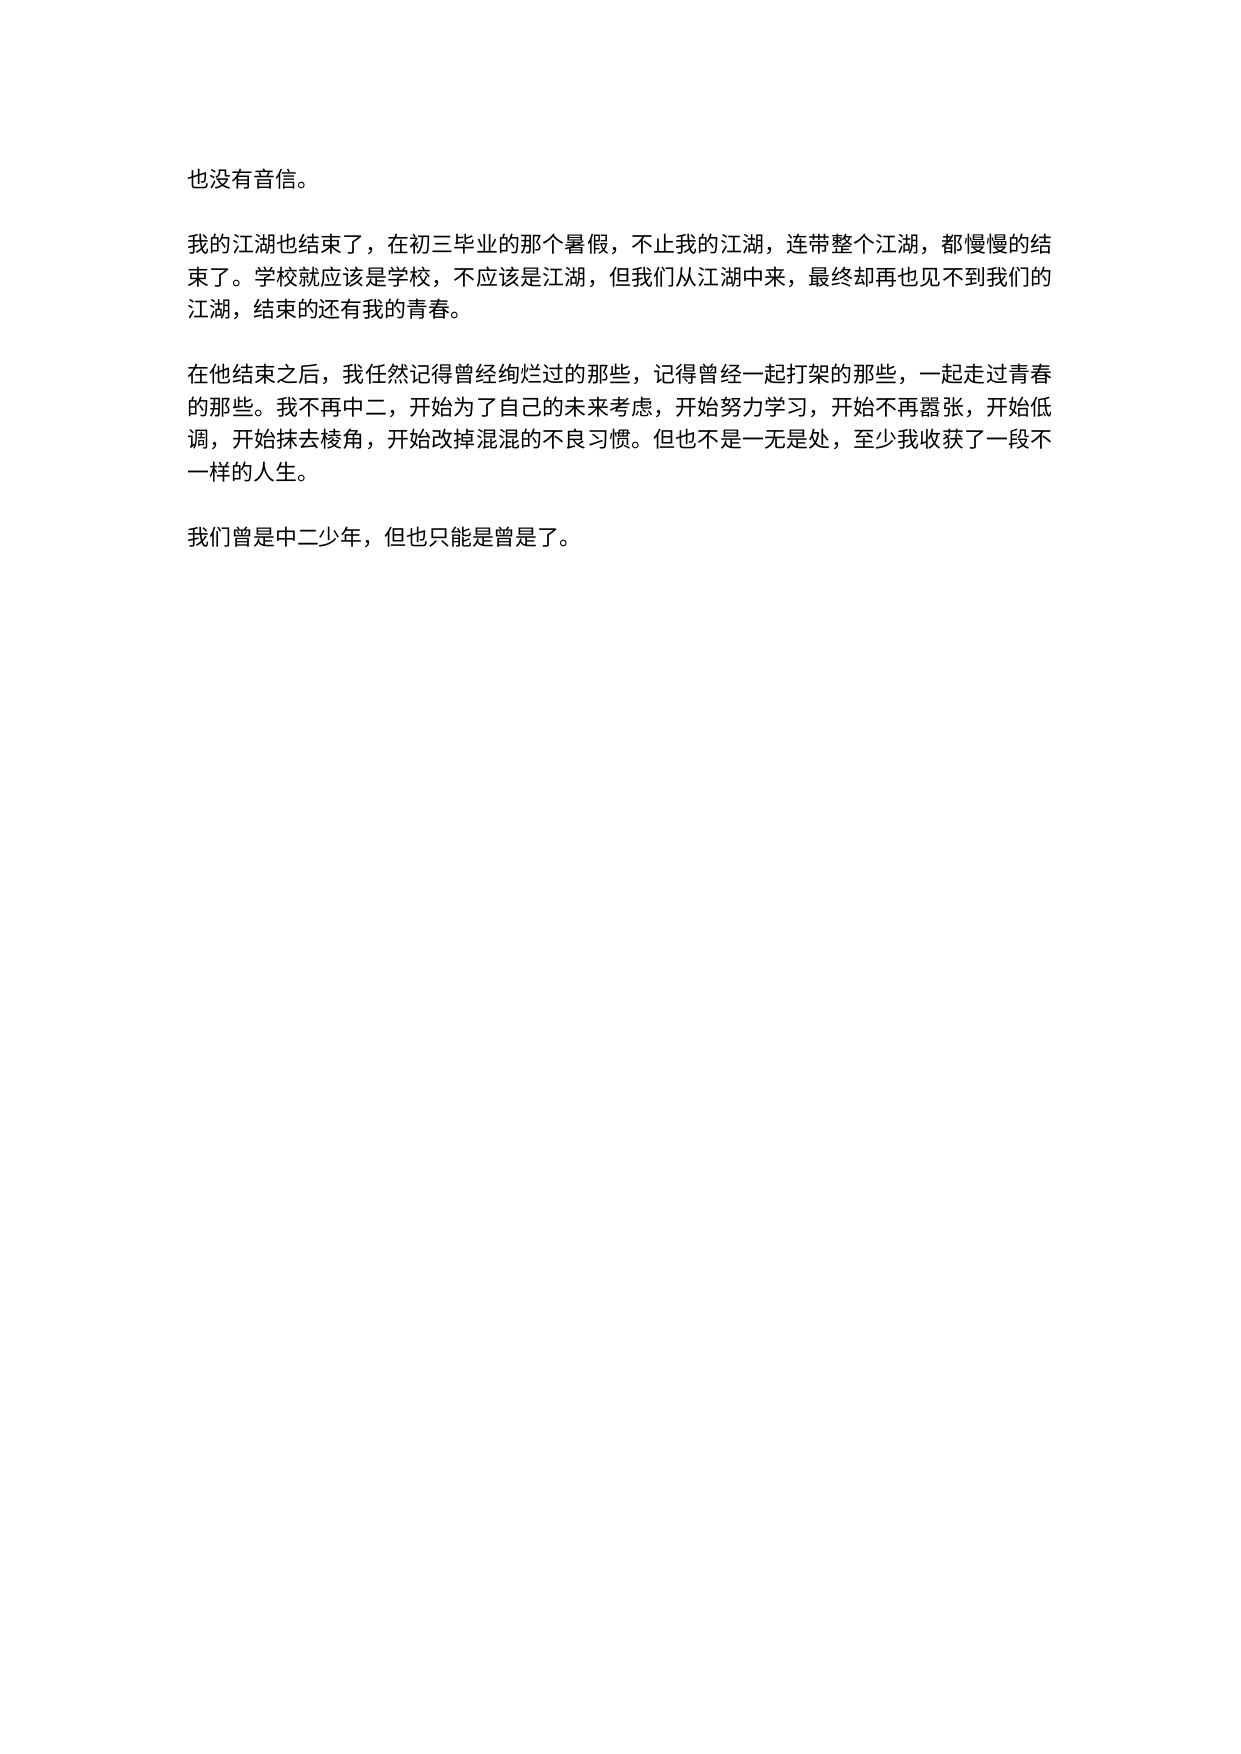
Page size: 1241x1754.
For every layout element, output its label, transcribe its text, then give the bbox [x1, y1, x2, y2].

text 我的江湖也结束了，在初三毕业的那个暑假，不止我的江湖，连带整个江湖，都慢慢的结束了。学校就应该是学校，不应该是江湖，但我们从江湖中来，最终却再也见不到我们的江湖，结束的还有我的青春。 [187, 227, 1053, 324]
text 我们曾是中二少年，但也只能是曾是了。 [187, 519, 1053, 552]
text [187, 162, 1053, 194]
text 在他结束之后，我任然记得曾经绚烂过的那些，记得曾经一起打架的那些，一起走过青春的那些。我不再中二，开始为了自己的未来考虑，开始努力学习，开始不再嚣张，开始低调，开始抹去棱角，开始改掉混混的不良习惯。但也不是一无是处，至少我收获了一段不一样的人生。 [187, 357, 1053, 487]
